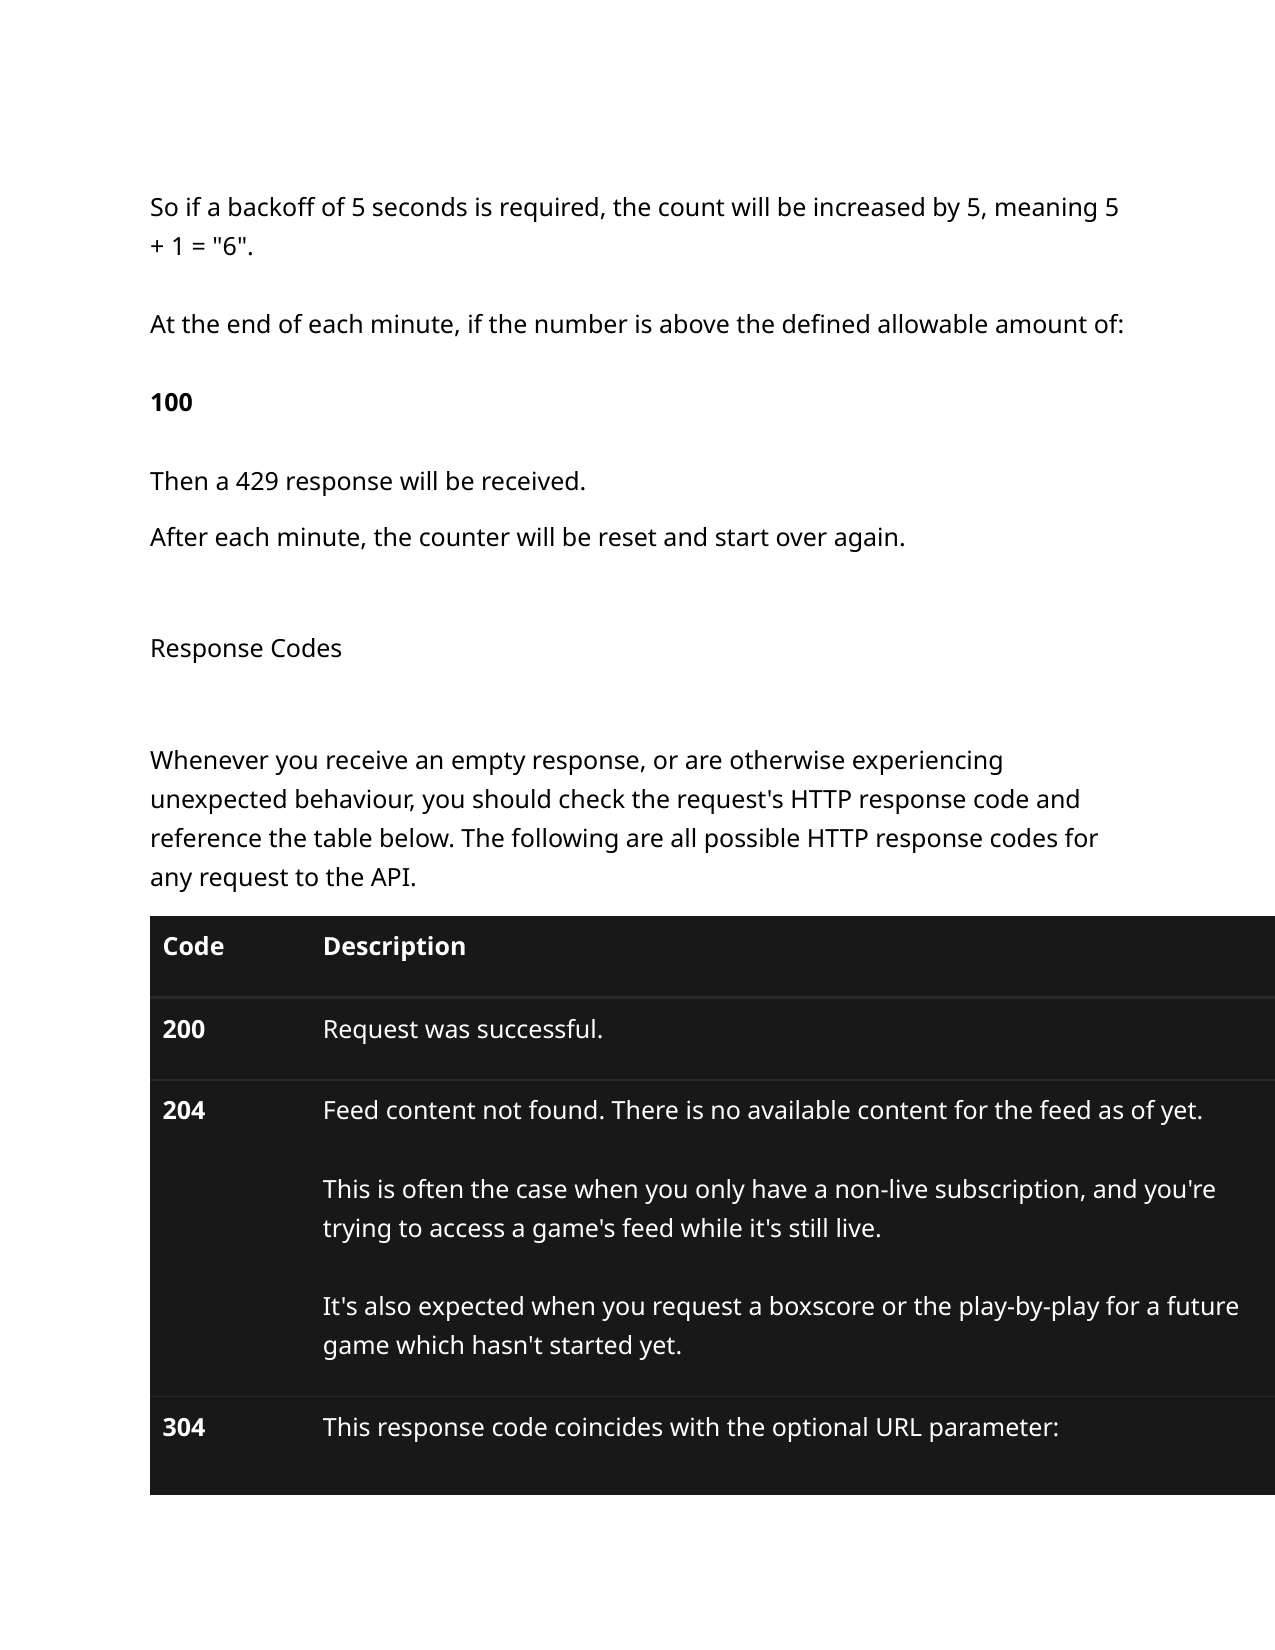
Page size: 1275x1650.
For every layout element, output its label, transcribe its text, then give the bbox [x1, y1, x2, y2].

text Response Codes [150, 631, 1125, 665]
table_cell 304 [150, 1397, 310, 1495]
table_cell 204 [150, 1081, 310, 1396]
text After each minute, the counter will be reset and start over again. [150, 519, 1125, 553]
table_cell 200 [150, 999, 310, 1079]
table_header Description [310, 916, 1275, 996]
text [150, 150, 1125, 497]
text Whenever you receive an empty response, or are otherwise experiencing unexpected behaviour, you should check the request's HTTP response code and reference the table below. The following are all possible HTTP response codes for any request to the API. [150, 742, 1125, 894]
table_cell Feed content not found. There is no available content for the feed as of yet. This is often the case when you only have a non-live subscription, and you're trying to access a game's feed while it's still live. It's also expected when you request a boxscore or the play-by-play for a future game which hasn't started yet. [310, 1081, 1275, 1396]
table_cell Request was successful. [310, 999, 1275, 1079]
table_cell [310, 1397, 1275, 1495]
table_header Code [150, 916, 310, 996]
